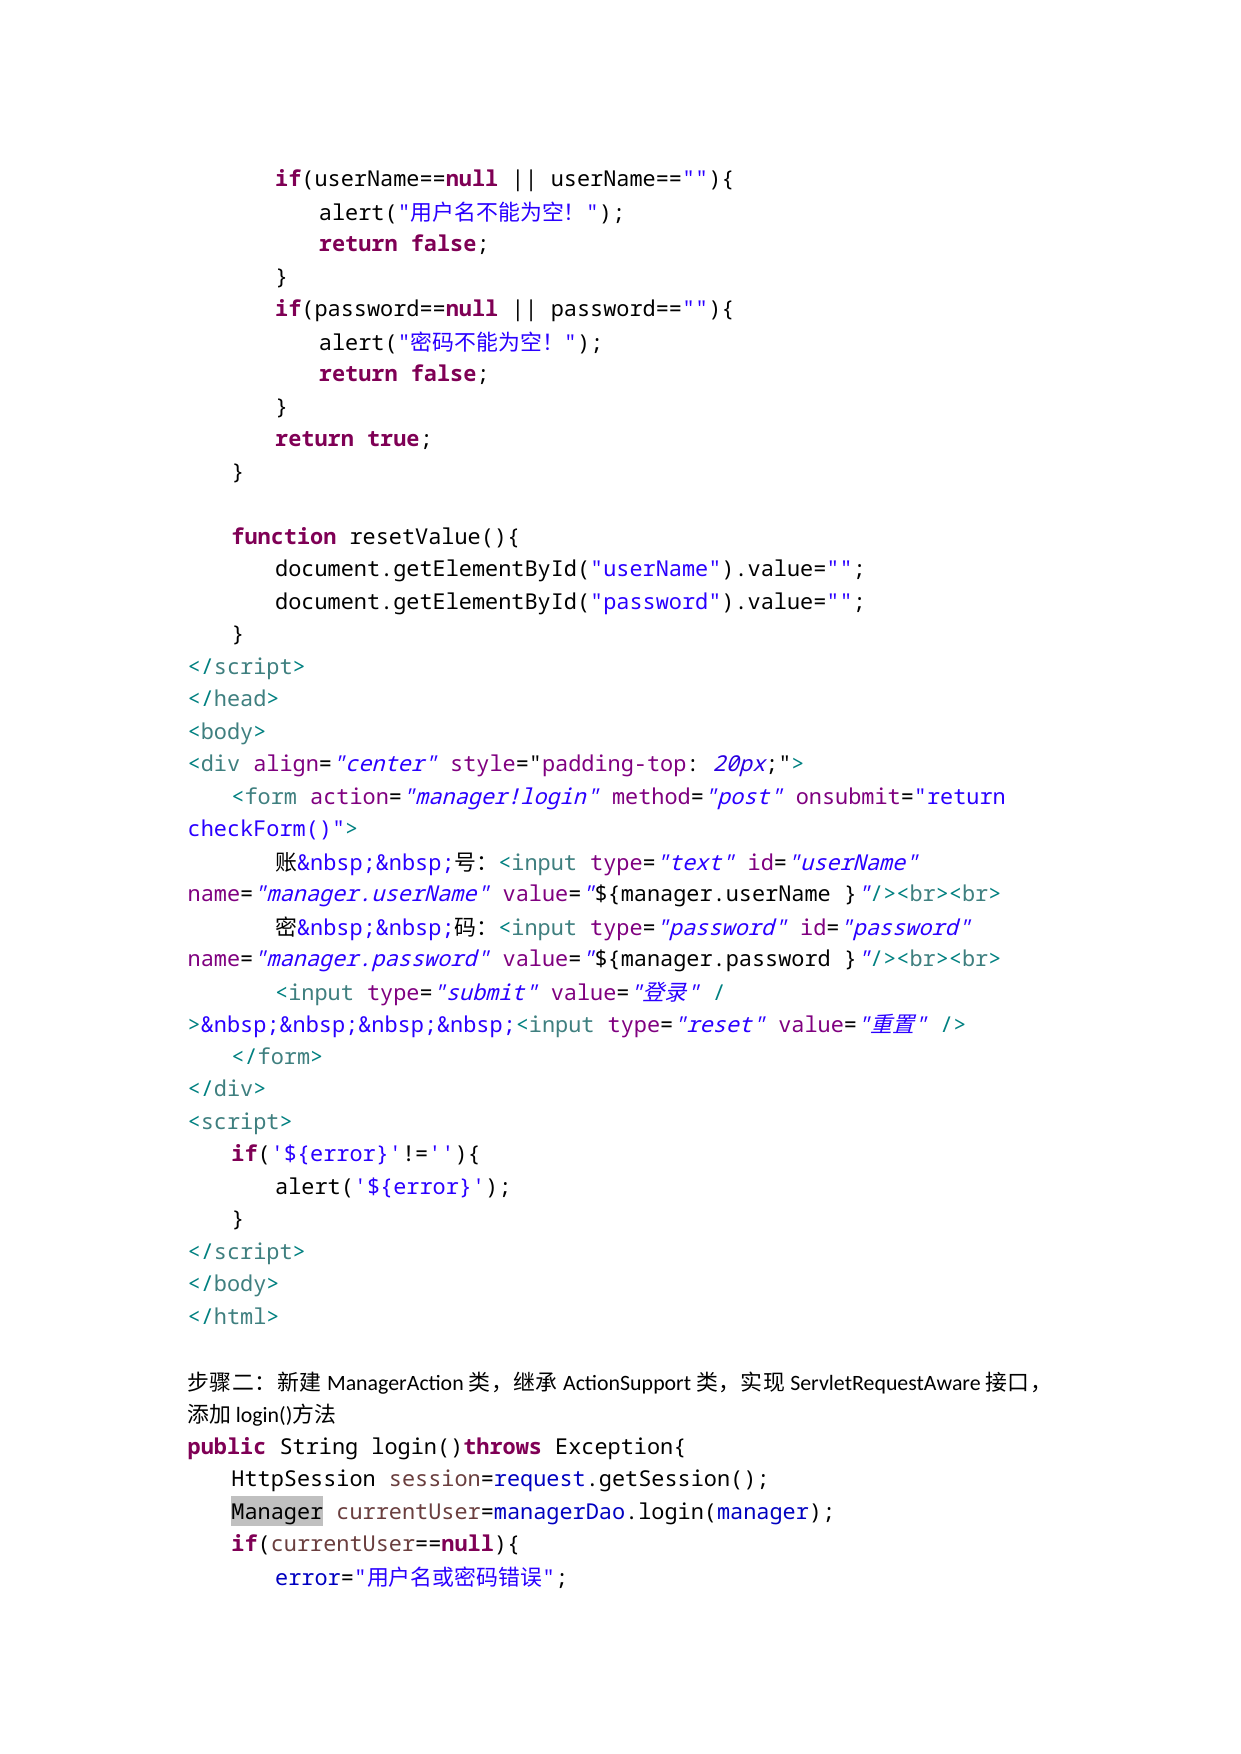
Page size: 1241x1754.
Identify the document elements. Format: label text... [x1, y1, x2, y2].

text <script> [187, 1104, 1053, 1137]
text } [187, 259, 1053, 292]
text alert("用户名不能为空！"); [187, 194, 1053, 227]
text </head> [187, 682, 1053, 714]
text if(currentUser==null){ [187, 1527, 1053, 1559]
text } [187, 617, 1053, 649]
text <form action="manager!login" method="post" onsubmit="return checkForm()"> [187, 779, 1053, 844]
text </script> [187, 1234, 1053, 1267]
text function resetValue(){ [187, 519, 1053, 552]
text return true; [187, 422, 1053, 454]
text if('${error}'!=''){ [187, 1137, 1053, 1169]
text </div> [187, 1072, 1053, 1104]
text HttpSession session=request.getSession(); [187, 1462, 1053, 1494]
text if(userName==null || userName==""){ [187, 162, 1053, 194]
text </script> [187, 649, 1053, 682]
text 步骤二：新建ManagerAction类，继承ActionSupport类，实现ServletRequestAware接口，添加login()方法 [187, 1364, 1053, 1429]
text return false; [187, 357, 1053, 389]
text <input type="submit" value="登录" />&nbsp;&nbsp;&nbsp;&nbsp;<input type="reset" value="重置" /> [187, 974, 1053, 1039]
text <div align="center" style="padding-top: 20px;"> [187, 747, 1053, 779]
text if(password==null || password==""){ [187, 292, 1053, 324]
text } [187, 454, 1053, 487]
text 账&nbsp;&nbsp;号：<input type="text" id="userName" name="manager.userName" value="${manager.userName }"/><br><br> [187, 844, 1053, 909]
text } [187, 389, 1053, 422]
text public String login()throws Exception{ [187, 1429, 1053, 1462]
text document.getElementById("password").value=""; [187, 584, 1053, 617]
text </html> [187, 1299, 1053, 1332]
text Manager currentUser=managerDao.login(manager); [187, 1494, 1053, 1527]
text </body> [187, 1267, 1053, 1299]
text error="用户名或密码错误"; [187, 1559, 1053, 1592]
text <body> [187, 714, 1053, 747]
text } [187, 1202, 1053, 1234]
text return false; [187, 227, 1053, 259]
text 密&nbsp;&nbsp;码：<input type="password" id="password" name="manager.password" value="${manager.password }"/><br><br> [187, 909, 1053, 974]
text alert('${error}'); [187, 1169, 1053, 1202]
text </form> [187, 1039, 1053, 1072]
text alert("密码不能为空！"); [187, 324, 1053, 357]
text document.getElementById("userName").value=""; [187, 552, 1053, 584]
